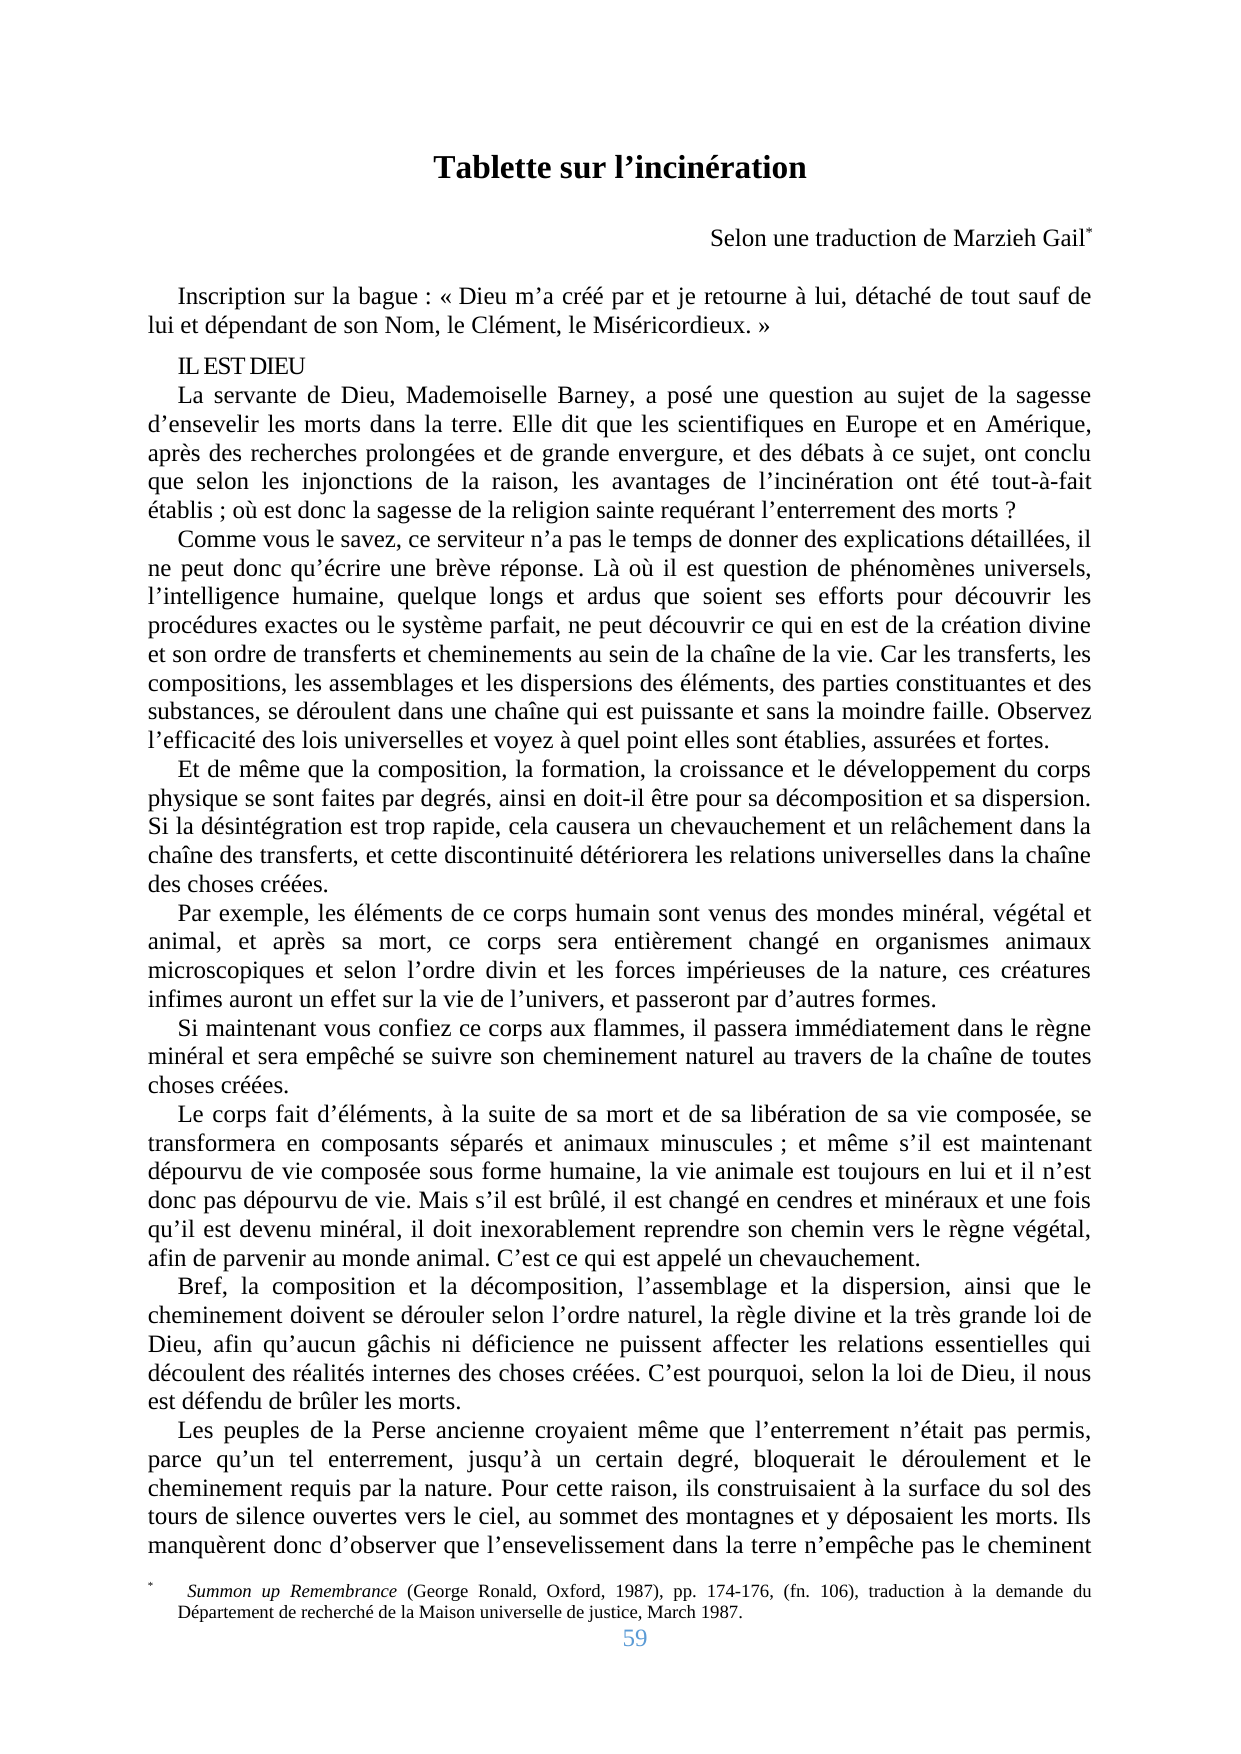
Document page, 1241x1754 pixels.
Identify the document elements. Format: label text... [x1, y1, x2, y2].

text Inscription sur la bague : « Dieu m’a créé par et je retourne à lui, détaché de tout sauf de lui et dépendant de son Nom, le Clément, le Miséricordieux. » [148, 281, 1093, 339]
subtitle IL EST DIEU [148, 351, 1093, 380]
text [148, 1415, 1093, 1559]
text Si maintenant vous confiez ce corps aux flammes, il passera immédiatement dans le règne minéral et sera empêché se suivre son cheminement naturel au travers de la chaîne de toutes choses créées. [148, 1013, 1093, 1099]
text La servante de Dieu, Mademoiselle Barney, a posé une question au sujet de la sagesse d’ensevelir les morts dans la terre. Elle dit que les scientifiques en Europe et en Amérique, après des recherches prolongées et de grande envergure, et des débats à ce sujet, ont conclu que selon les injonctions de la raison, les avantages de l’incinération ont été tout-à-fait établis ; où est donc la sagesse de la religion sainte requérant l’enterrement des morts ? [148, 380, 1093, 524]
text Par exemple, les éléments de ce corps humain sont venus des mondes minéral, végétal et animal, et après sa mort, ce corps sera entièrement changé en organismes animaux microscopiques et selon l’ordre divin et les forces impérieuses de la nature, ces créatures infimes auront un effet sur la vie de l’univers, et passeront par d’autres formes. [148, 898, 1093, 1013]
text Et de même que la composition, la formation, la croissance et le développement du corps physique se sont faites par degrés, ainsi en doit-il être pour sa décomposition et sa dispersion. Si la désintégration est trop rapide, cela causera un chevauchement et un relâchement dans la chaîne des transferts, et cette discontinuité détériorera les relations universelles dans la chaîne des choses créées. [148, 754, 1093, 898]
subtitle Tablette sur l’incinération [148, 148, 1093, 186]
text Bref, la composition et la décomposition, l’assemblage et la dispersion, ainsi que le cheminement doivent se dérouler selon l’ordre naturel, la règle divine et la très grande loi de Dieu, afin qu’aucun gâchis ni déficience ne puissent affecter les relations essentielles qui découlent des réalités internes des choses créées. C’est pourquoi, selon la loi de Dieu, il nous est défendu de brûler les morts. [148, 1271, 1093, 1415]
text Le corps fait d’éléments, à la suite de sa mort et de sa libération de sa vie composée, se transformera en composants séparés et animaux minuscules ; et même s’il est maintenant dépourvu de vie composée sous forme humaine, la vie animale est toujours en lui et il n’est donc pas dépourvu de vie. Mais s’il est brûlé, il est changé en cendres et minéraux et une fois qu’il est devenu minéral, il doit inexorablement reprendre son chemin vers le règne végétal, afin de parvenir au monde animal. C’est ce qui est appelé un chevauchement. [148, 1099, 1093, 1271]
text Comme vous le savez, ce serviteur n’a pas le temps de donner des explications détaillées, il ne peut donc qu’écrire une brève réponse. Là où il est question de phénomènes universels, l’intelligence humaine, quelque longs et ardus que soient ses efforts pour découvrir les procédures exactes ou le système parfait, ne peut découvrir ce qui en est de la création divine et son ordre de transferts et cheminements au sein de la chaîne de la vie. Car les transferts, les compositions, les assemblages et les dispersions des éléments, des parties constituantes et des substances, se déroulent dans une chaîne qui est puissante et sans la moindre faille. Observez l’efficacité des lois universelles et voyez à quel point elles sont établies, assurées et fortes. [148, 524, 1093, 754]
text Selon une traduction de Marzieh Gail [148, 223, 1093, 252]
